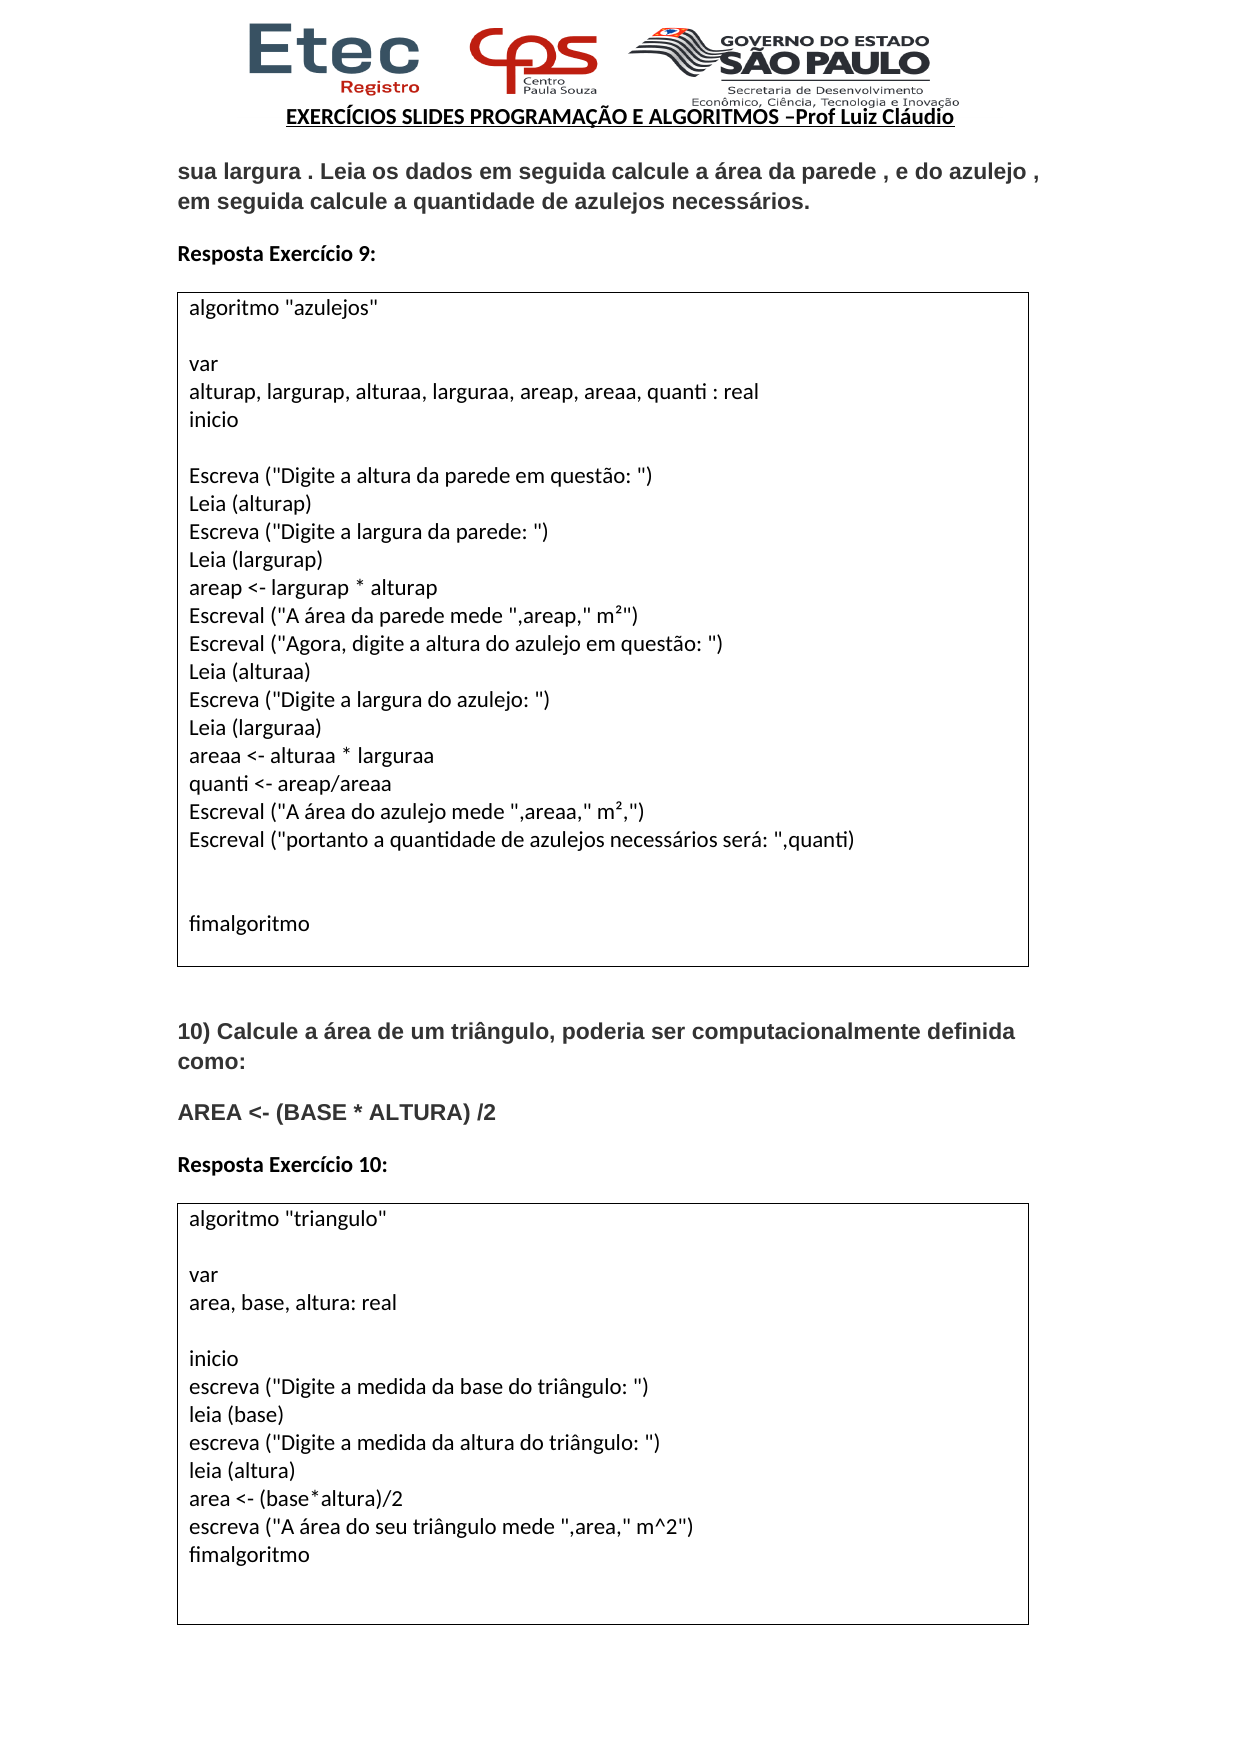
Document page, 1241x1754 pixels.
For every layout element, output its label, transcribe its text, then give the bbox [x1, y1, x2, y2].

picture [756, 111, 764, 118]
picture [690, 111, 698, 118]
text 10) Calcule a área de um triângulo, poderia ser computacionalmente definida como: [177, 1018, 1063, 1074]
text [177, 158, 1063, 214]
picture [615, 111, 623, 118]
table_header algoritmo "azulejos" var alturap, largurap, alturaa, larguraa, areap, areaa, quanti : real inicio Escreva ("Digite a altura da parede em questão: ") Leia (alturap) Escreva ("Digite a largura da parede: ") Leia (largurap) areap <- largurap * alturap Escreval ("A área da parede mede ",areap," m²") Escreval ("Agora, digite a altura do azulejo em questão: ") Leia (alturaa) Escreva ("Digite a largura do azulejo: ") Leia (larguraa) areaa <- alturaa * larguraa quanti <- areap/areaa Escreval ("A área do azulejo mede ",areaa," m²,") Escreval ("portanto a quantidade de azulejos necessários será: ",quanti) fimalgoritmo [178, 293, 1028, 966]
picture [374, 111, 382, 118]
picture [432, 111, 439, 118]
table_header algoritmo "triangulo" var area, base, altura: real inicio escreva ("Digite a medida da base do triângulo: ") leia (base) escreva ("Digite a medida da altura do triângulo: ") leia (altura) area <- (base*altura)/2 escreva ("A área do seu triângulo mede ",area," m^2") fimalgoritmo [178, 1204, 1028, 1624]
text AREA <- (BASE * ALTURA) /2 [177, 1099, 1063, 1125]
text Resposta Exercício 10: [177, 1150, 1063, 1178]
picture [498, 111, 506, 118]
picture [237, 11, 1003, 118]
text Resposta Exercício 9: [177, 239, 1063, 267]
